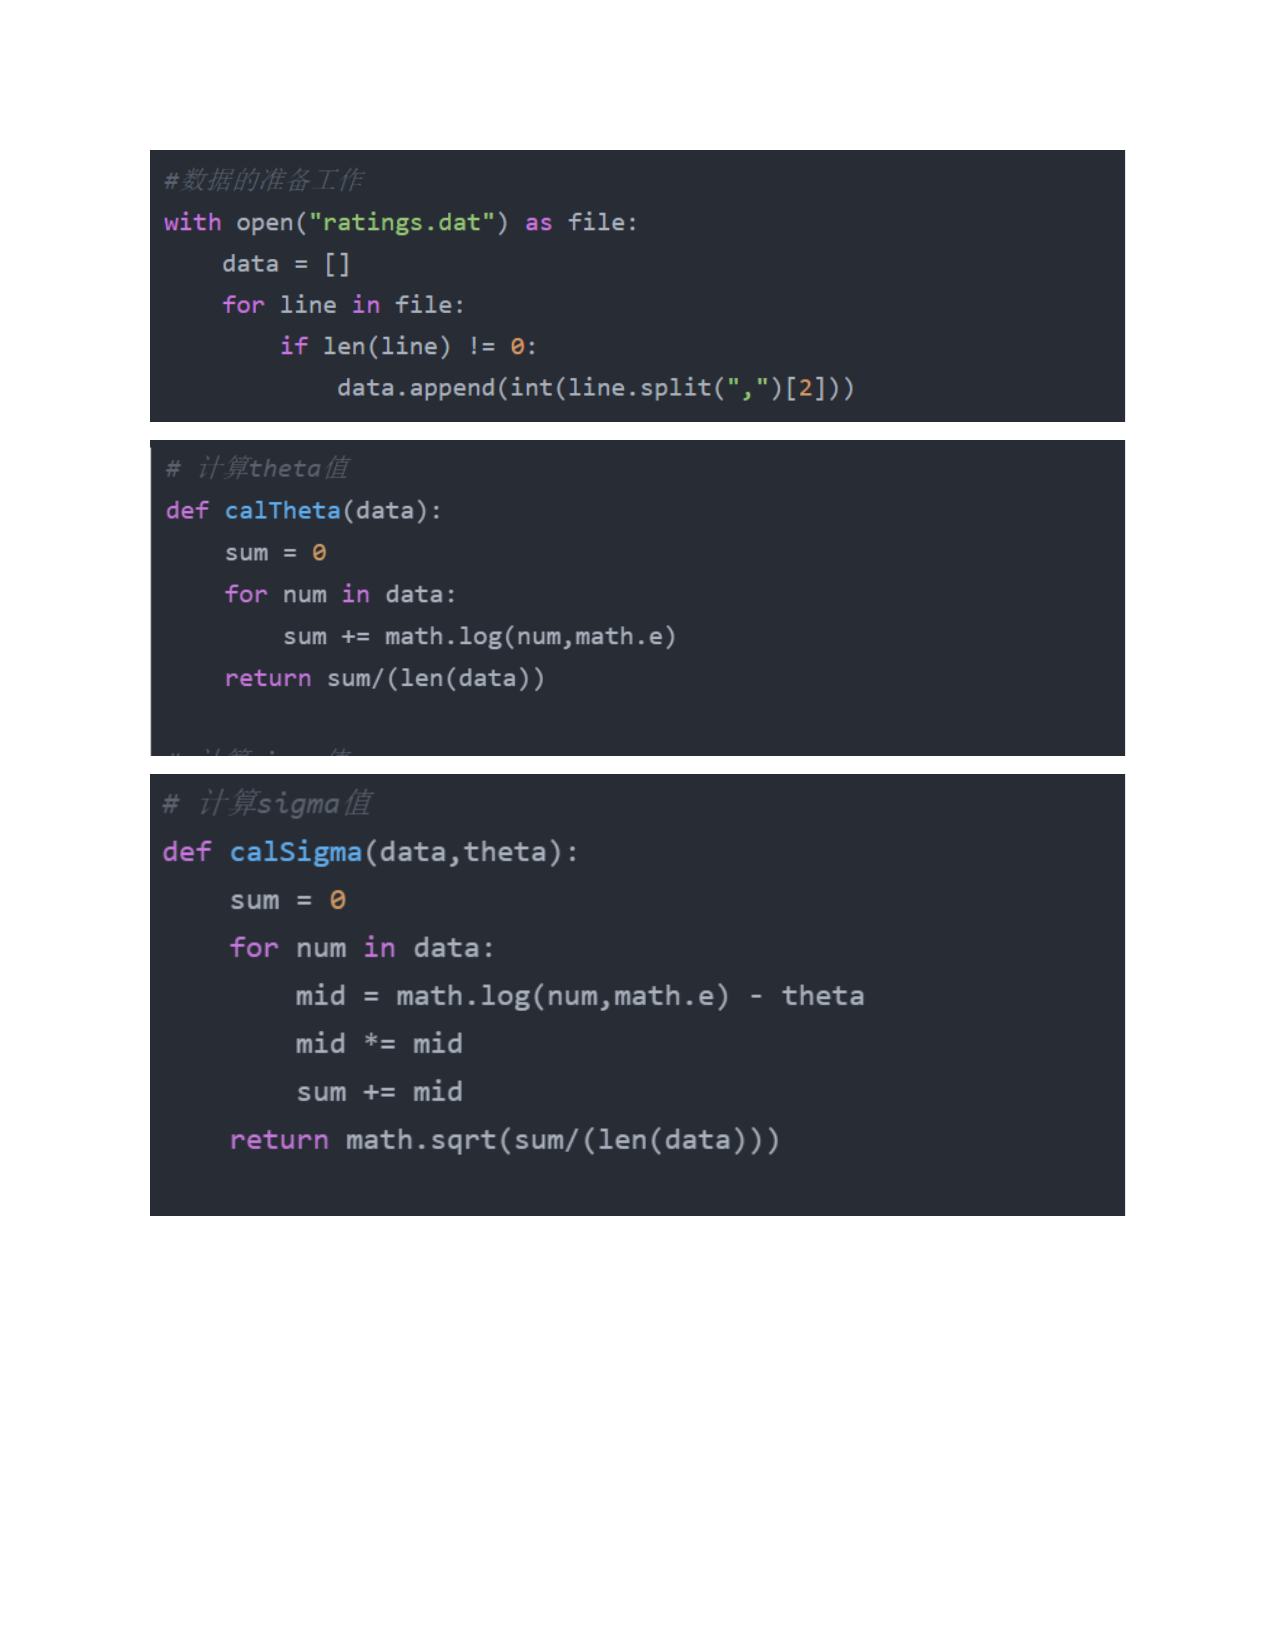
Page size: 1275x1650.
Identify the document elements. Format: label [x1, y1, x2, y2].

picture [150, 440, 1125, 756]
picture [150, 774, 1125, 1216]
picture [150, 150, 1125, 422]
